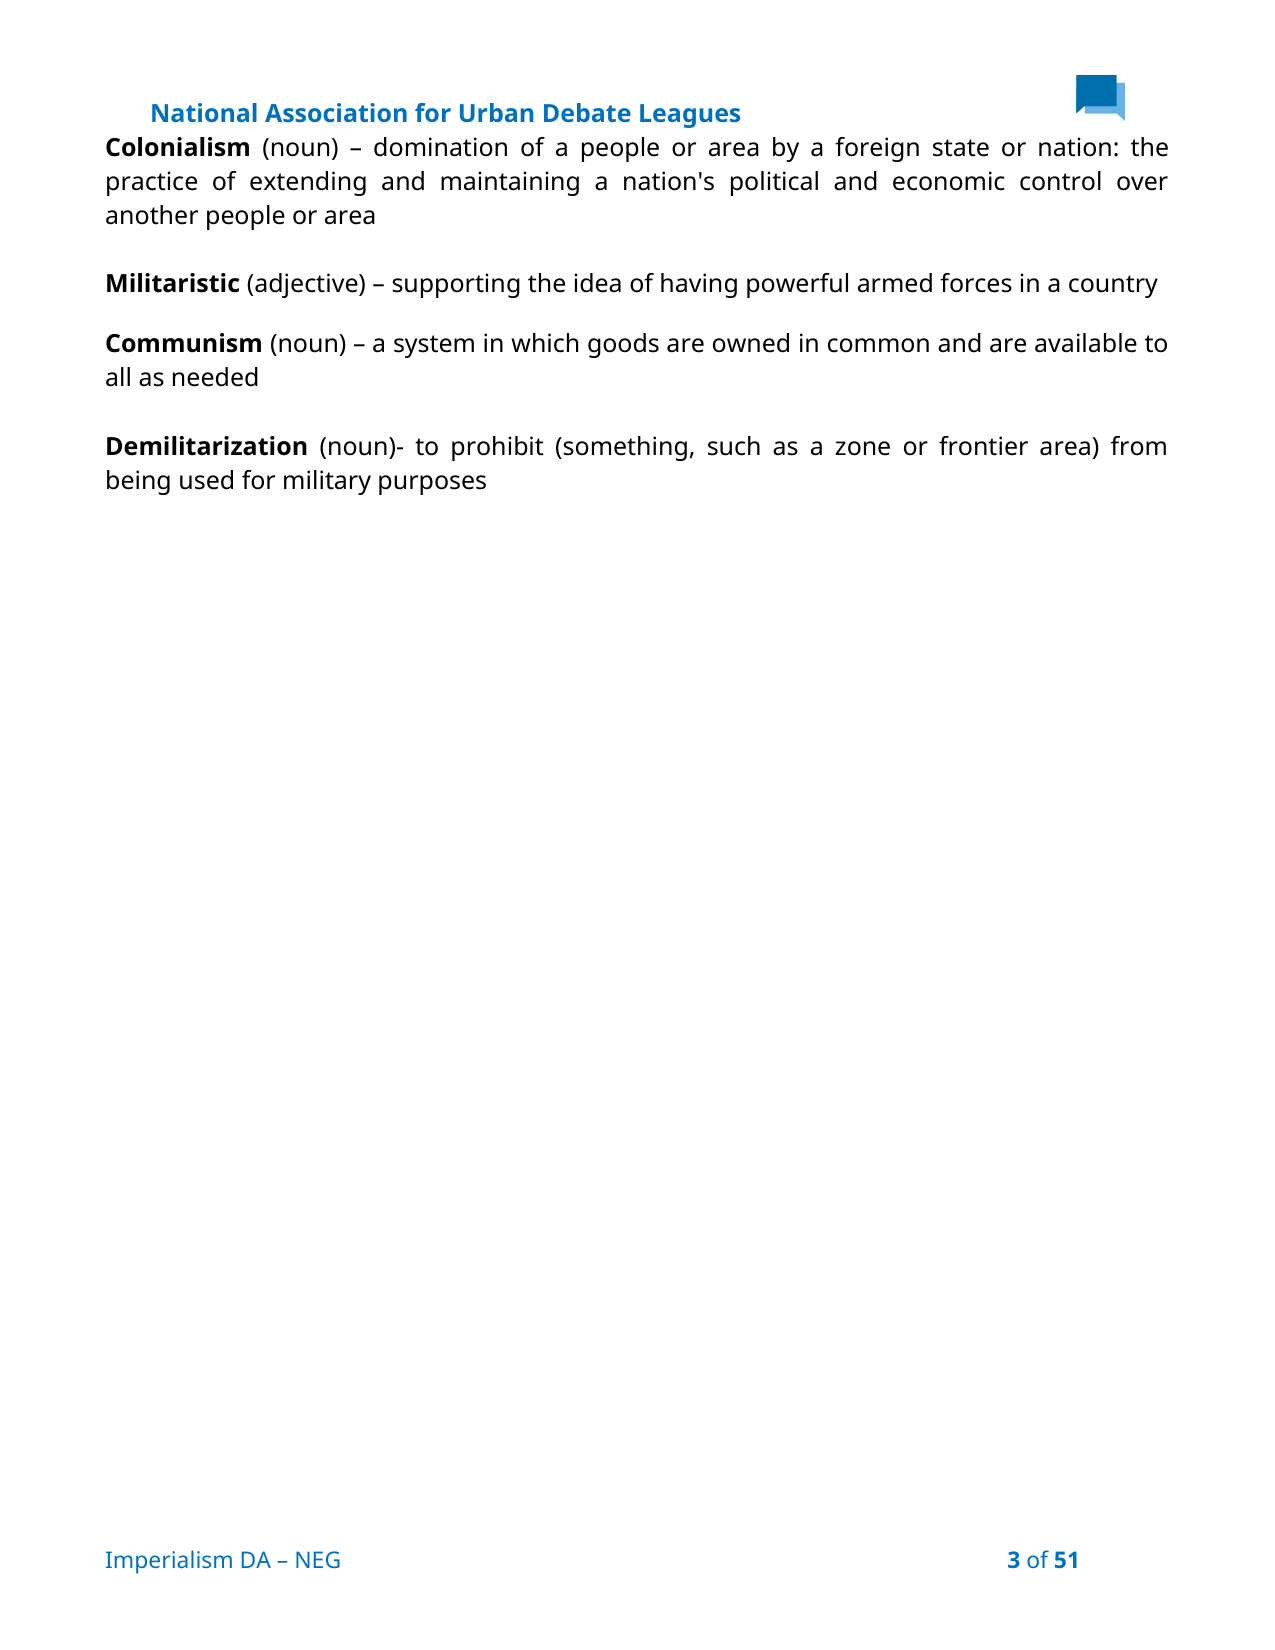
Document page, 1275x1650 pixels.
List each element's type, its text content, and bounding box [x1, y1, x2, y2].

text Militaristic (adjective) – supporting the idea of having powerful armed forces in a country [105, 266, 1170, 300]
text Demilitarization (noun)- to prohibit (something, such as a zone or frontier area) from being used for military purposes [105, 428, 1170, 496]
text Communism (noun) – a system in which goods are owned in common and are available to all as needed [105, 326, 1170, 394]
picture [1075, 75, 1125, 123]
text Colonialism (noun) – domination of a people or area by a foreign state or nation: the practice of extending and maintaining a nation's political and economic control over another people or area [105, 130, 1170, 232]
